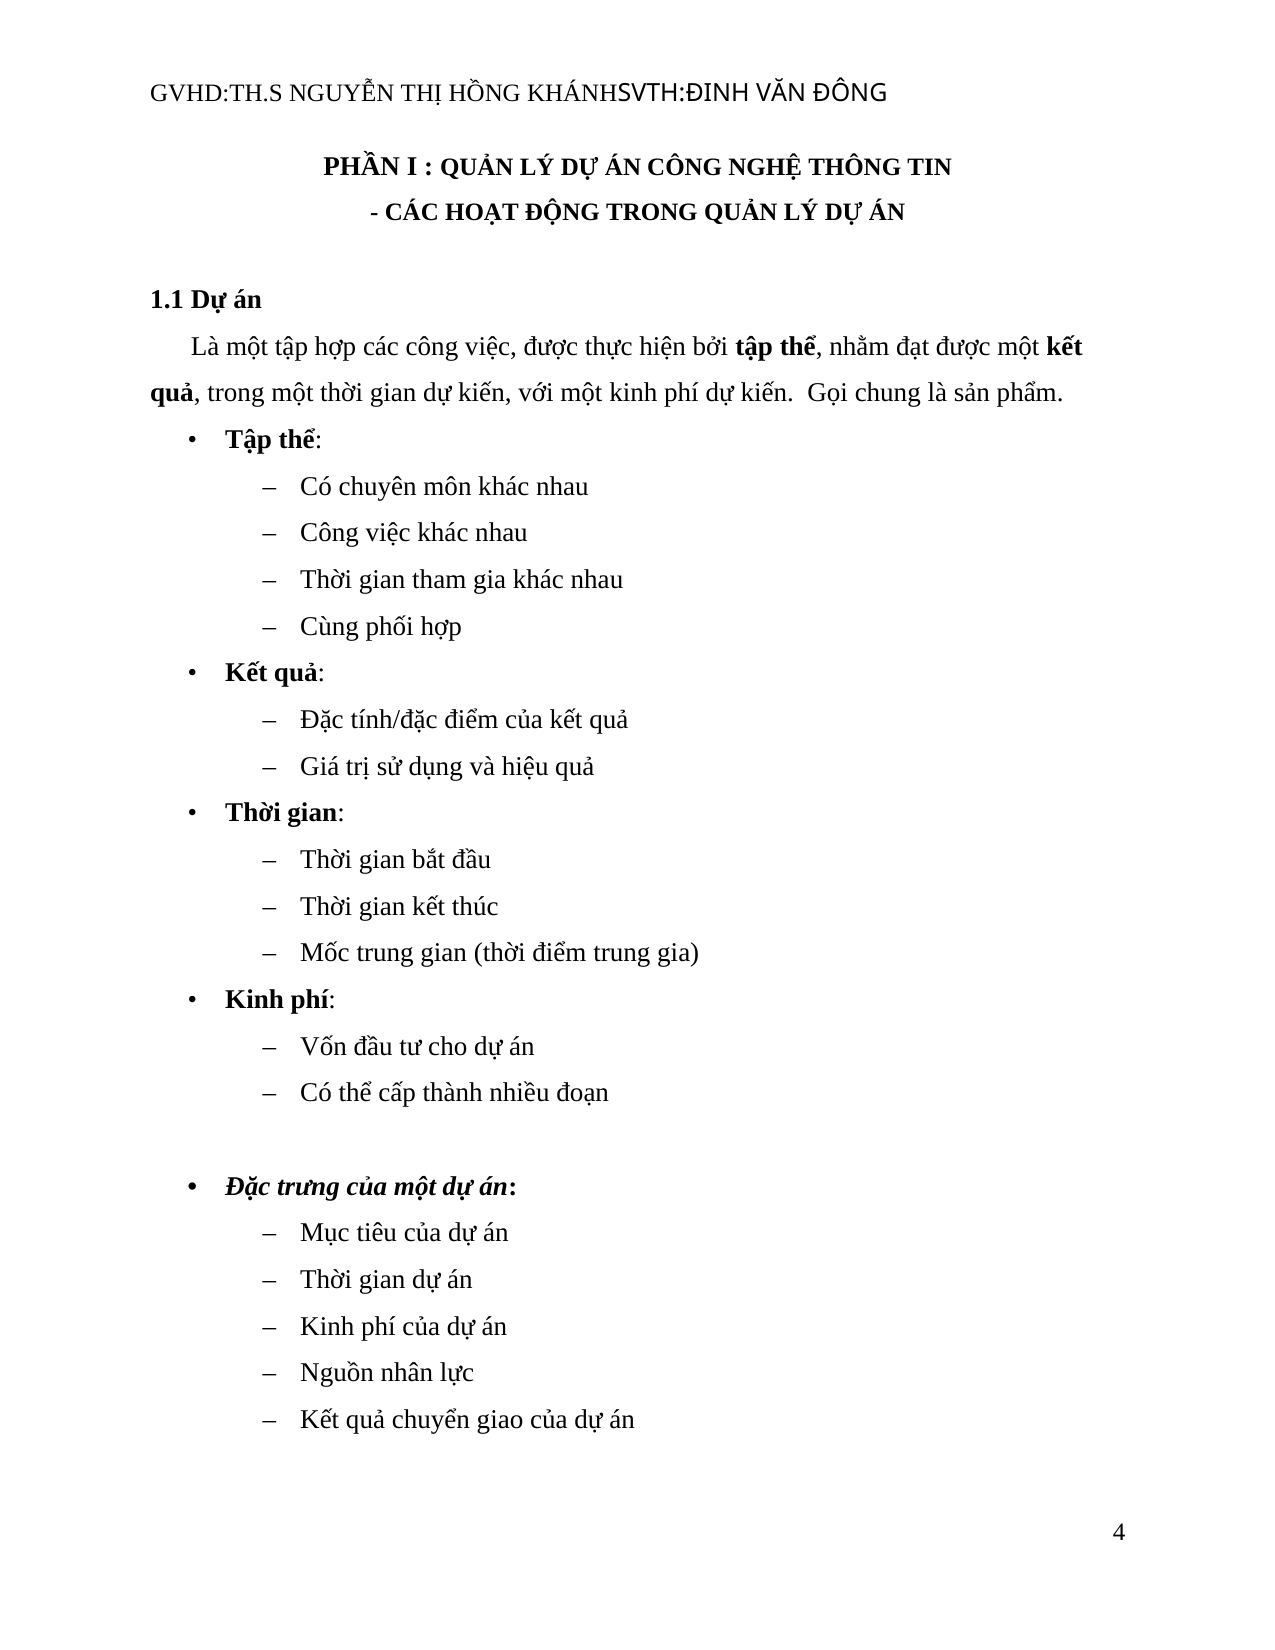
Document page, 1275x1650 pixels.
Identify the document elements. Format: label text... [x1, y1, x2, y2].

list Vốn đầu tư cho dự án [262, 1029, 1125, 1061]
list Thời gian bắt đầu [262, 843, 1125, 874]
list Thời gian kết thúc [262, 889, 1125, 921]
list Kết quả: [187, 656, 1125, 687]
list Kết quả chuyển giao của dự án [262, 1403, 1125, 1434]
list Đặc tính/đặc điểm của kết quả [262, 703, 1125, 734]
text Là một tập hợp các công việc, được thực hiện bởi tập thể, nhằm đạt được một kết quả, trong một thời gian dự kiến, với một kinh phí dự kiến. Gọi chung là sản phẩm. [150, 329, 1125, 407]
list Giá trị sử dụng và hiệu quả [262, 749, 1125, 781]
list Dự án [150, 283, 1125, 314]
list Nguồn nhân lực [262, 1356, 1125, 1387]
list Đặc trưng của một dự án: [187, 1169, 1125, 1201]
list Tập thể: [187, 423, 1125, 454]
list Có chuyên môn khác nhau [262, 469, 1125, 501]
text - CÁC HOẠT ĐỘNG TRONG QUẢN LÝ DỰ ÁN [150, 197, 1125, 225]
list Công việc khác nhau [262, 516, 1125, 547]
list Thời gian: [187, 796, 1125, 827]
list Thời gian tham gia khác nhau [262, 563, 1125, 594]
list Kinh phí của dự án [262, 1309, 1125, 1341]
list Thời gian dự án [262, 1263, 1125, 1294]
list Kinh phí: [187, 983, 1125, 1014]
list Mốc trung gian (thời điểm trung gia) [262, 936, 1125, 967]
text PHẦN I : QUẢN LÝ DỰ ÁN CÔNG NGHỆ THÔNG TIN [150, 150, 1125, 181]
list Cùng phối hợp [262, 609, 1125, 641]
list Mục tiêu của dự án [262, 1216, 1125, 1247]
list Có thể cấp thành nhiều đoạn [262, 1076, 1125, 1107]
